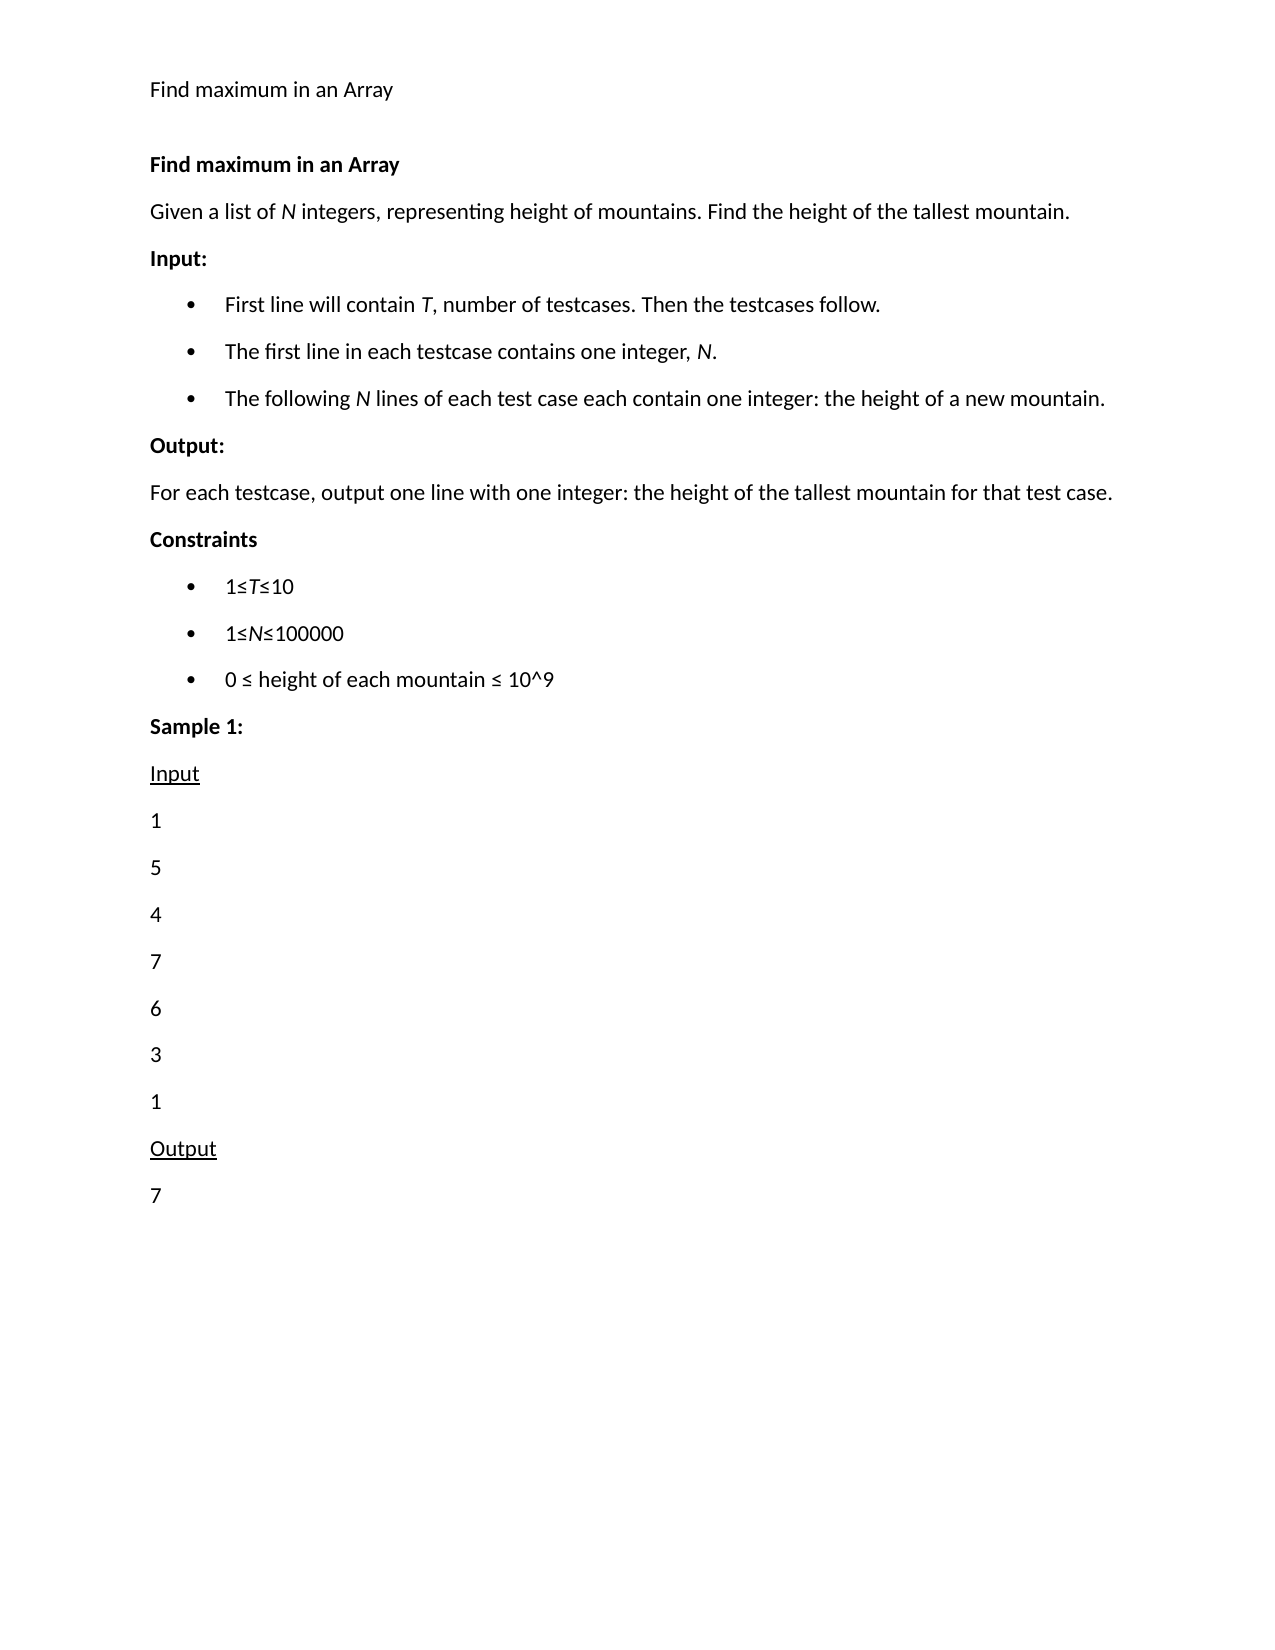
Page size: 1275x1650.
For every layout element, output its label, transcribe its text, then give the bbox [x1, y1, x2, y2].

list The following N lines of each test case each contain one integer: the height of a new mountain. [187, 384, 1125, 412]
text Constraints [150, 525, 1125, 553]
text 6 [150, 994, 1125, 1022]
text Sample 1: [150, 712, 1125, 741]
text 5 [150, 853, 1125, 881]
text 4 [150, 900, 1125, 928]
list 0 ≤ height of each mountain ≤ 10^9 [187, 666, 1125, 694]
text Output [150, 1134, 1125, 1162]
text For each testcase, output one line with one integer: the height of the tallest mountain for that test case. [150, 478, 1125, 506]
list First line will contain T, number of testcases. Then the testcases follow. [187, 291, 1125, 319]
list The first line in each testcase contains one integer, N. [187, 337, 1125, 366]
text Output: [150, 431, 1125, 459]
text 1 [150, 1087, 1125, 1116]
list 1≤T≤10 [187, 572, 1125, 600]
text Find maximum in an Array [150, 150, 1125, 178]
text Input: [150, 244, 1125, 272]
text Given a list of N integers, representing height of mountains. Find the height of the tallest mountain. [150, 197, 1125, 225]
text 1 [150, 806, 1125, 834]
list 1≤N≤100000 [187, 619, 1125, 647]
text 7 [150, 1181, 1125, 1209]
text 7 [150, 947, 1125, 975]
text 3 [150, 1041, 1125, 1069]
text Input [150, 759, 1125, 787]
